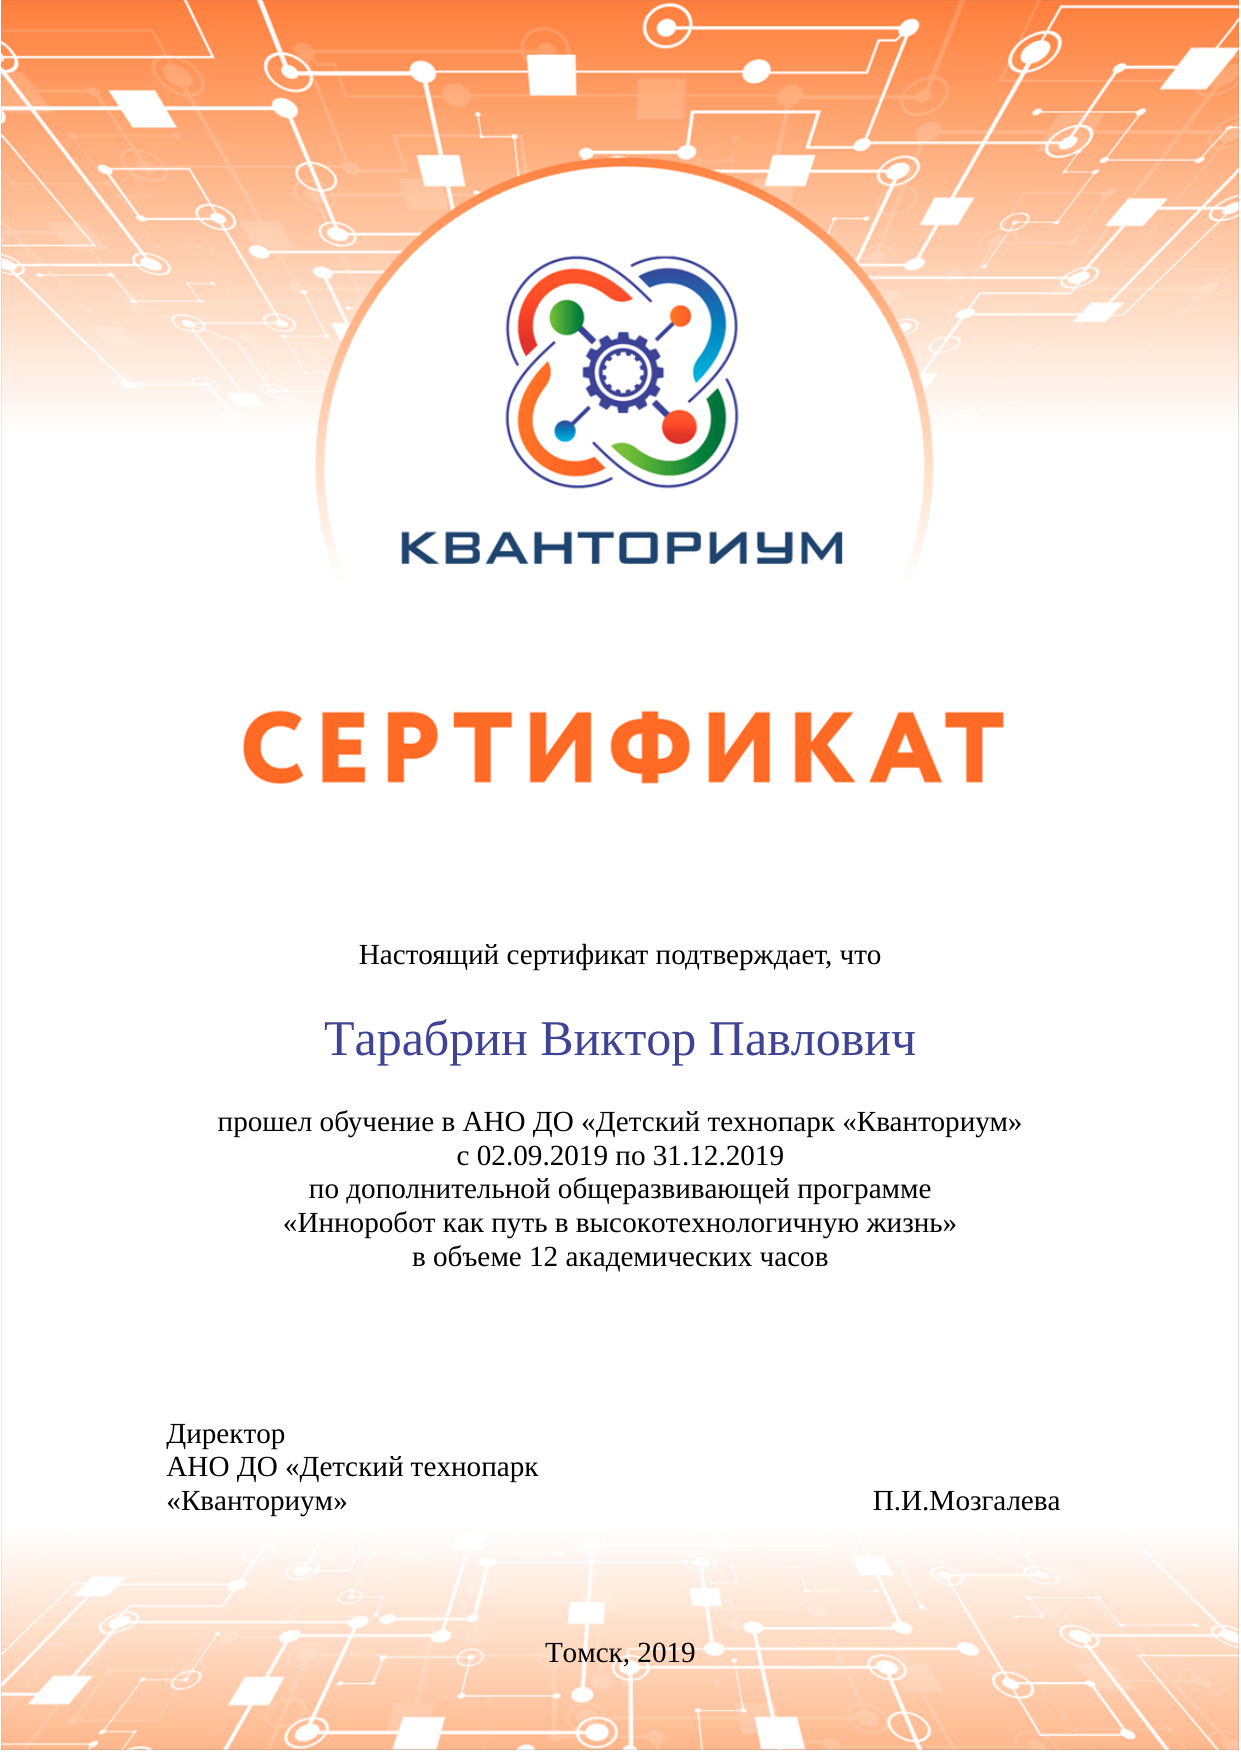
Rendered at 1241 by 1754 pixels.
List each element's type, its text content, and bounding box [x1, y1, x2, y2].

text Томск, 2019 [0, 1635, 1240, 1669]
table_cell Директор АНО ДО «Детский технопарк «Кванториум» П.И.Мозгалева [155, 1301, 1085, 1517]
picture [0, 1669, 1239, 1751]
picture [0, 0, 1239, 1635]
table_cell Настоящий сертификат подтверждает, что Тарабрин Виктор Павлович прошел обучение в АНО ДО «Детский технопарк «Кванториум» c 02.09.2019 по 31.12.2019 по дополнительной общеразвивающей программе «Инноробот как путь в высокотехнологичную жизнь» в объеме 12 академических часов [155, 937, 1085, 1301]
table_header [155, 534, 1085, 937]
